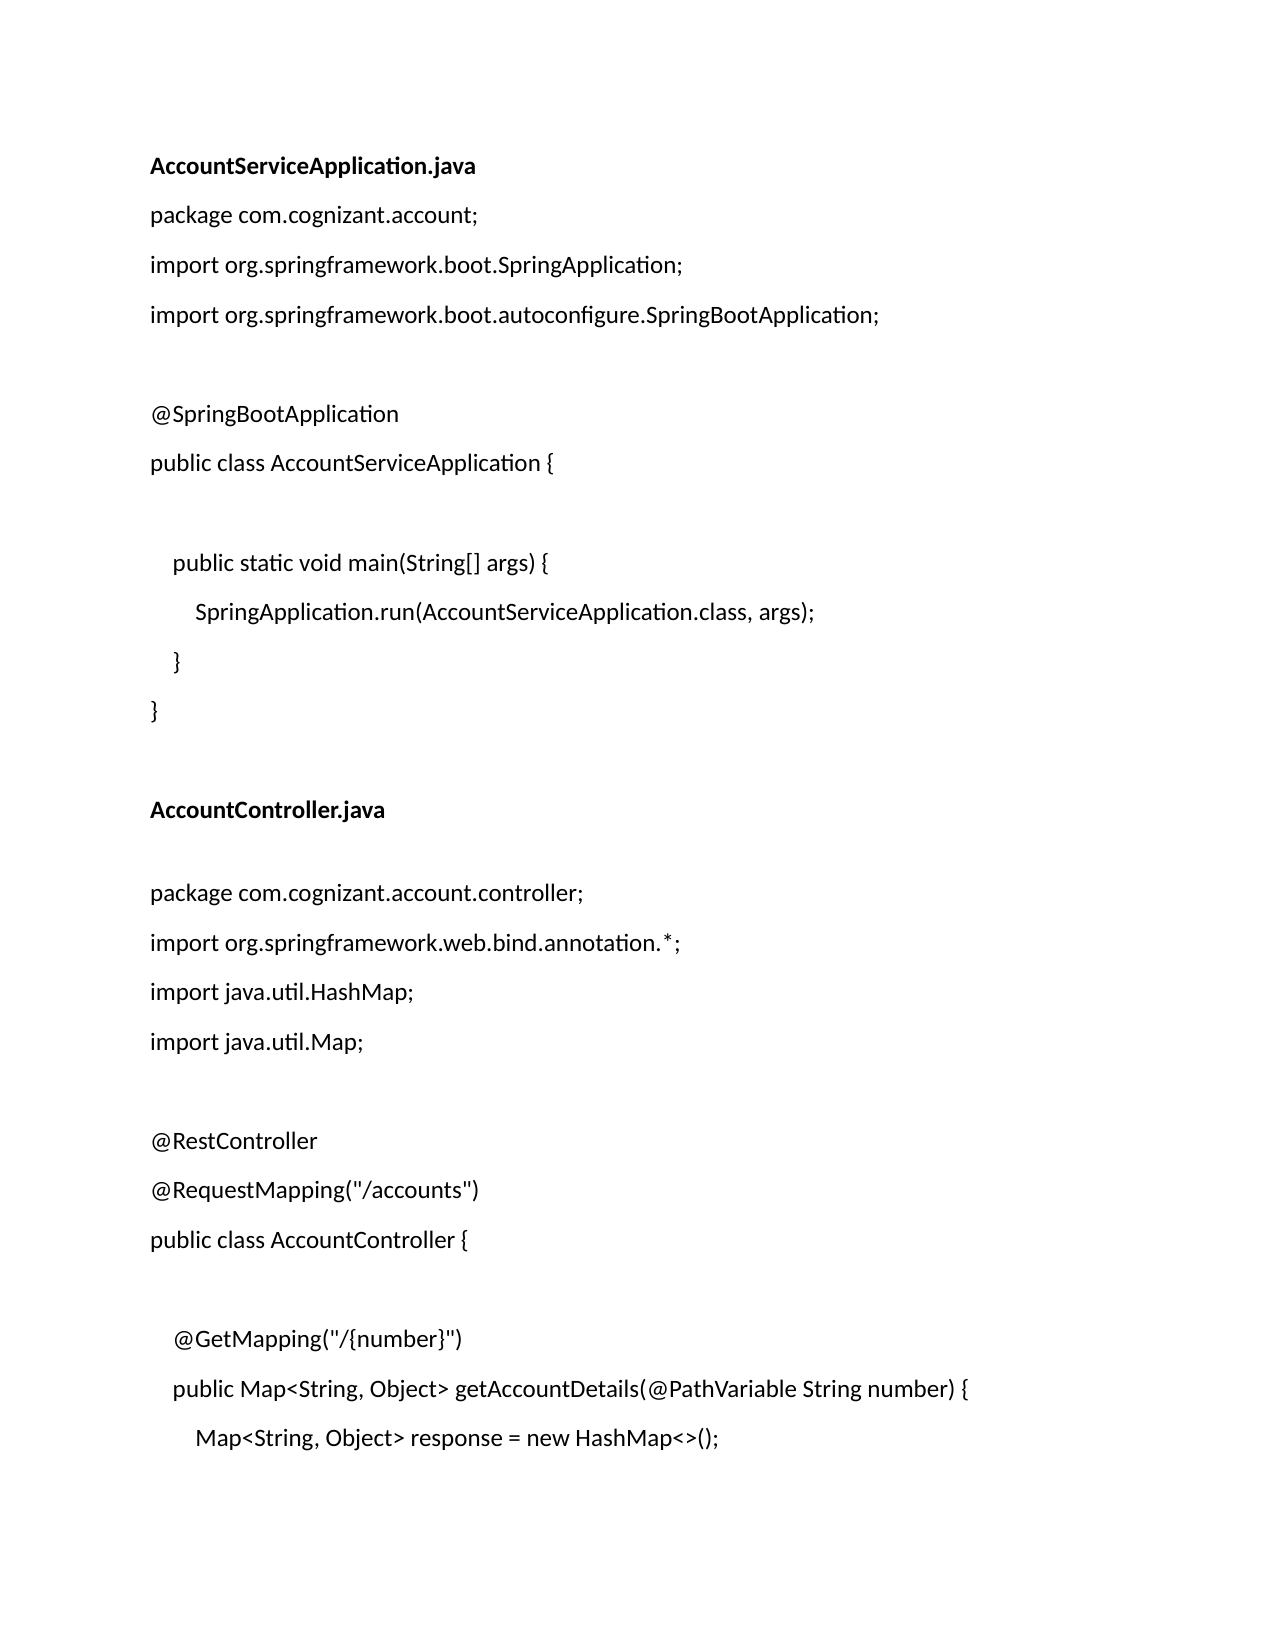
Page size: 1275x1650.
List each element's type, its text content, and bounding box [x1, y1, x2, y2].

text public static void main(String[] args) { [150, 547, 1125, 577]
text } [150, 646, 1125, 676]
text @RestController [150, 1125, 1125, 1156]
text Map<String, Object> response = new HashMap<>(); [150, 1422, 1125, 1453]
text AccountController.java [150, 794, 1125, 825]
text @GetMapping("/{number}") [150, 1323, 1125, 1354]
text AccountServiceApplication.java [150, 150, 1125, 181]
text public Map<String, Object> getAccountDetails(@PathVariable String number) { [150, 1373, 1125, 1403]
text import org.springframework.boot.autoconfigure.SpringBootApplication; [150, 299, 1125, 329]
text public class AccountController { [150, 1224, 1125, 1255]
text package com.cognizant.account; [150, 199, 1125, 230]
text package com.cognizant.account.controller; [150, 844, 1125, 908]
text import java.util.HashMap; [150, 976, 1125, 1007]
text import org.springframework.boot.SpringApplication; [150, 249, 1125, 280]
text @SpringBootApplication [150, 398, 1125, 428]
text } [150, 695, 1125, 726]
text import java.util.Map; [150, 1026, 1125, 1056]
text @RequestMapping("/accounts") [150, 1174, 1125, 1205]
text SpringApplication.run(AccountServiceApplication.class, args); [150, 596, 1125, 627]
text public class AccountServiceApplication { [150, 447, 1125, 478]
text import org.springframework.web.bind.annotation.*; [150, 927, 1125, 957]
